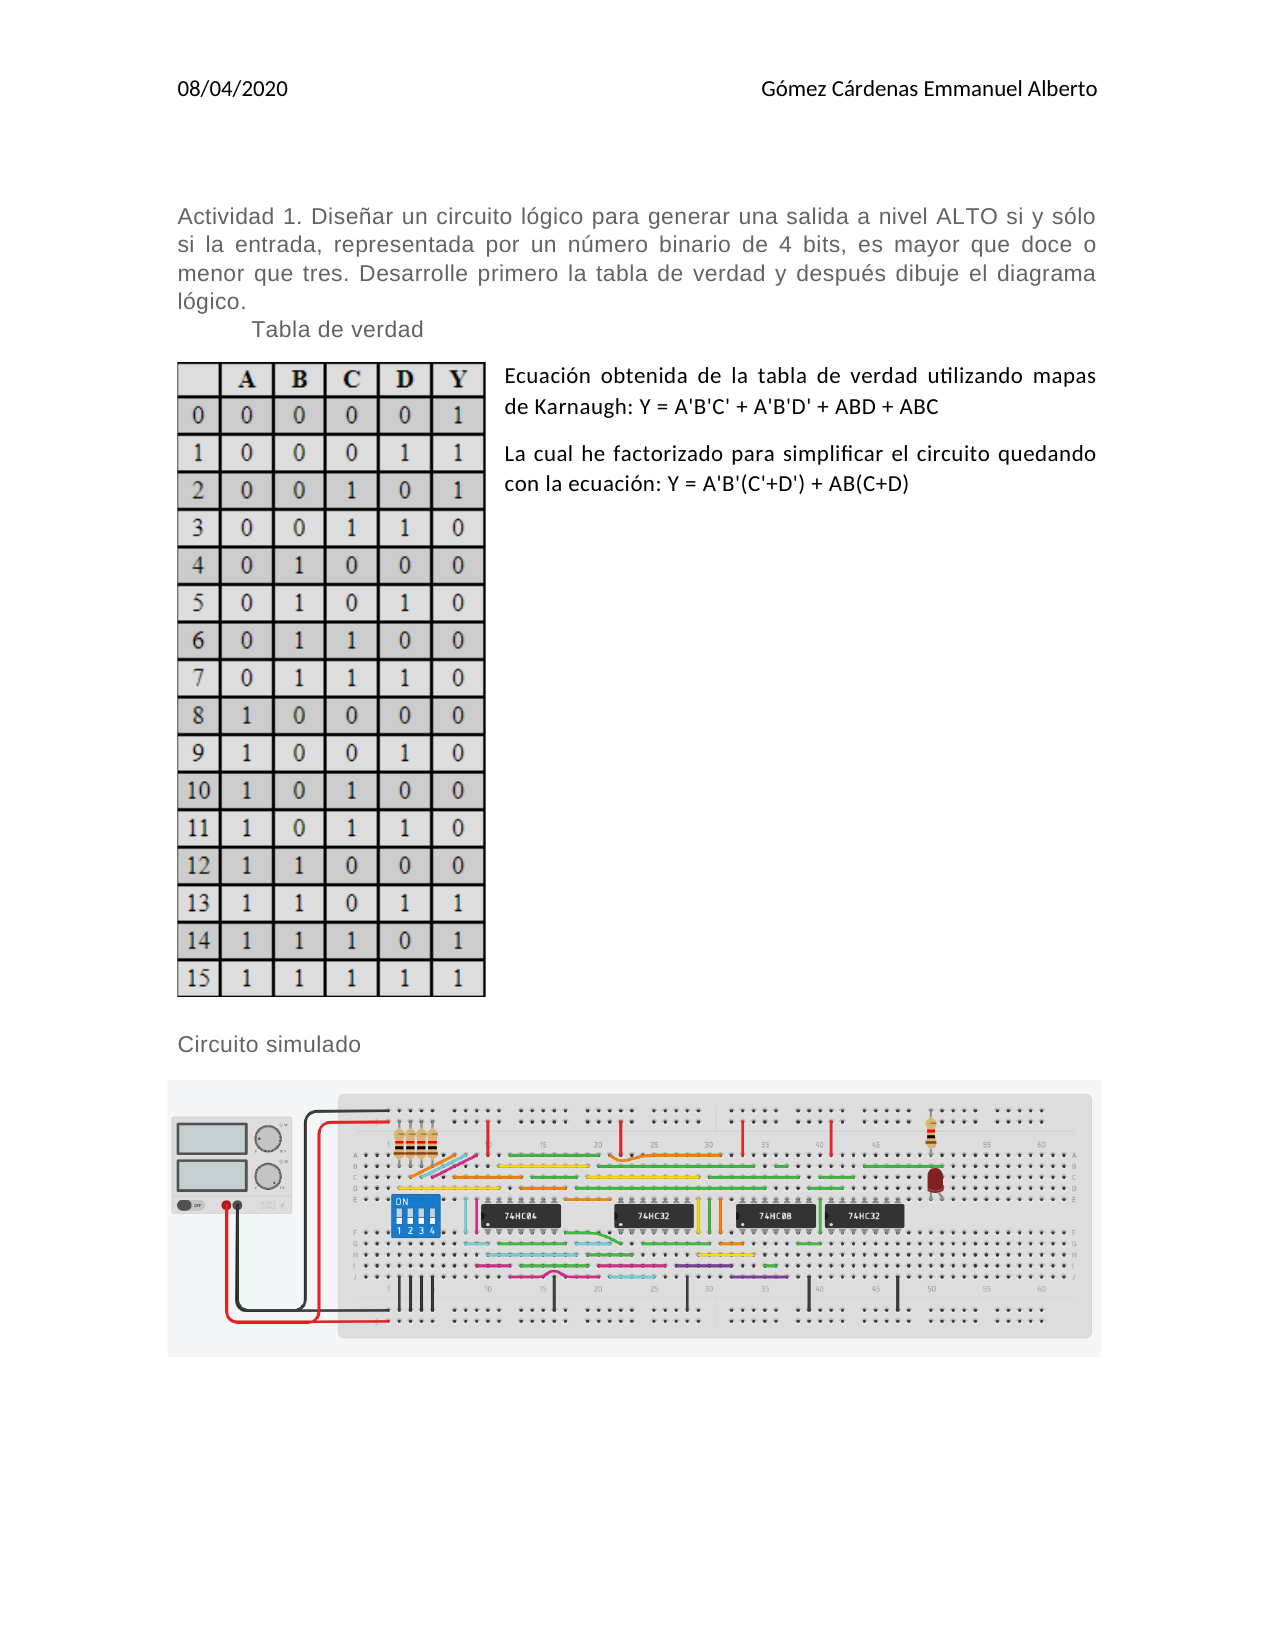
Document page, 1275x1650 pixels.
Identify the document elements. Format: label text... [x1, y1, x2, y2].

text La cual he factorizado para simplificar el circuito quedando con la ecuación: Y = A'B'(C'+D') + AB(C+D) [486, 439, 1098, 497]
text Ecuación obtenida de la tabla de verdad utilizando mapas de Karnaugh: Y = A'B'C' + A'B'D' + ABD + ABC [486, 362, 1098, 420]
text Actividad 1. Diseñar un circuito lógico para generar una salida a nivel ALTO si y sólo si la entrada, representada por un número binario de 4 bits, es mayor que doce o menor que tres. Desarrolle primero la tabla de verdad y después dibuje el diagrama lógico. Tabla de verdad [177, 203, 1098, 343]
picture [167, 1080, 1102, 1357]
text Circuito simulado [177, 1031, 1098, 1058]
picture [177, 362, 486, 997]
